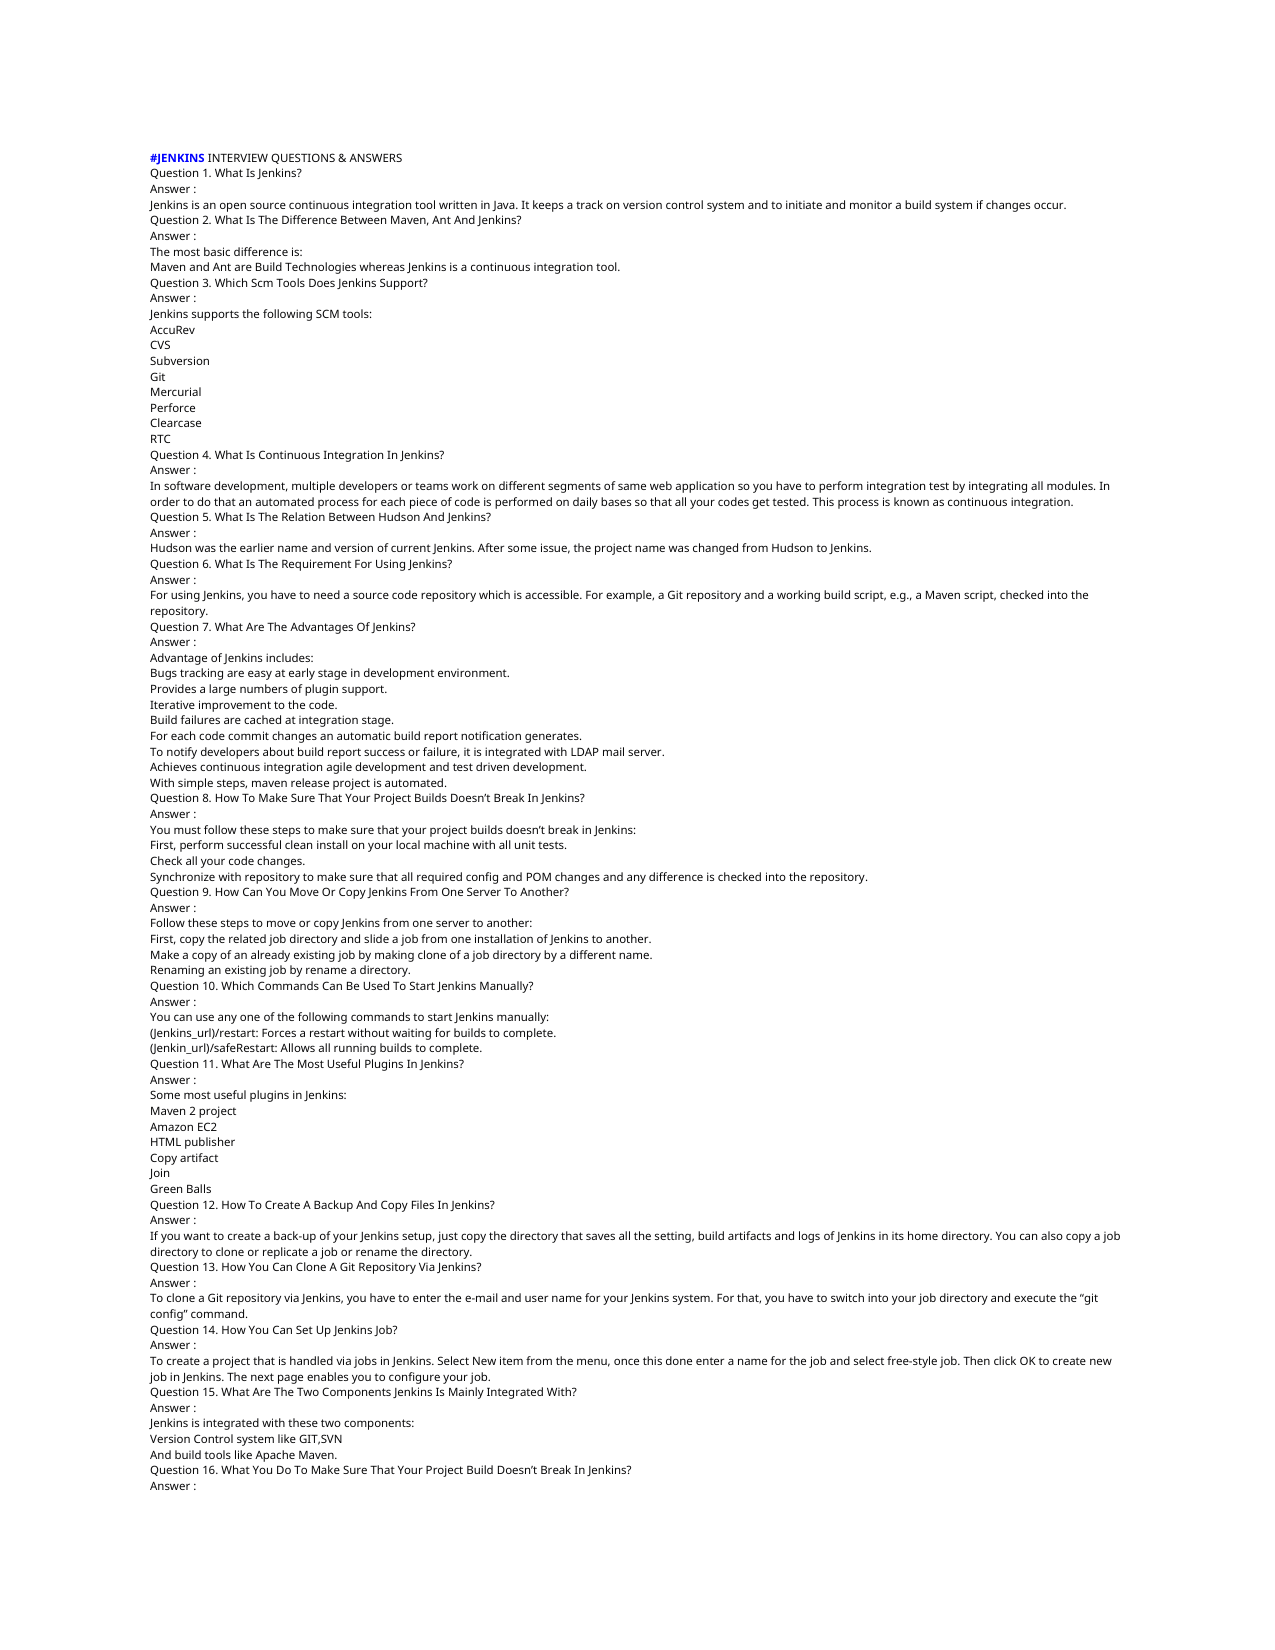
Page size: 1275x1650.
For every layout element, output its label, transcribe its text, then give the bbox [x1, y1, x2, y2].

text (Jenkins_url)/restart: Forces a restart without waiting for builds to complete. [150, 1025, 1125, 1041]
text Version Control system like GIT,SVN [150, 1431, 1125, 1447]
text Question 11. What Are The Most Useful Plugins In Jenkins? [150, 1056, 1125, 1072]
text Question 2. What Is The Difference Between Maven, Ant And Jenkins? [150, 212, 1125, 228]
text Renaming an existing job by rename a directory. [150, 962, 1125, 978]
text For using Jenkins, you have to need a source code repository which is accessible. For example, a Git repository and a working build script, e.g., a Maven script, checked into the repository. [150, 587, 1125, 619]
text Question 8. How To Make Sure That Your Project Builds Doesn’t Break In Jenkins? [150, 791, 1125, 806]
text Maven and Ant are Build Technologies whereas Jenkins is a continuous integration tool. [150, 259, 1125, 275]
text Hudson was the earlier name and version of current Jenkins. After some issue, the project name was changed from Hudson to Jenkins. [150, 541, 1125, 556]
text Some most useful plugins in Jenkins: [150, 1087, 1125, 1103]
text Follow these steps to move or copy Jenkins from one server to another: [150, 916, 1125, 931]
text Answer : [150, 900, 1125, 916]
text Answer : [150, 1212, 1125, 1228]
text AccuRev [150, 322, 1125, 337]
text You must follow these steps to make sure that your project builds doesn’t break in Jenkins: [150, 822, 1125, 837]
text First, perform successful clean install on your local machine with all unit tests. [150, 837, 1125, 853]
text Build failures are cached at integration stage. [150, 712, 1125, 728]
text Check all your code changes. [150, 853, 1125, 869]
text Clearcase [150, 416, 1125, 431]
text Jenkins is an open source continuous integration tool written in Java. It keeps a track on version control system and to initiate and monitor a build system if changes occur. [150, 197, 1125, 212]
text RTC [150, 431, 1125, 447]
text Answer : [150, 291, 1125, 306]
text Question 7. What Are The Advantages Of Jenkins? [150, 619, 1125, 634]
text Answer : [150, 228, 1125, 244]
text Answer : [150, 1478, 1125, 1494]
text Answer : [150, 1072, 1125, 1087]
text Question 13. How You Can Clone A Git Repository Via Jenkins? [150, 1259, 1125, 1275]
text Jenkins is integrated with these two components: [150, 1416, 1125, 1431]
text Question 16. What You Do To Make Sure That Your Project Build Doesn’t Break In Jenkins? [150, 1462, 1125, 1478]
text Question 1. What Is Jenkins? [150, 166, 1125, 181]
text Provides a large numbers of plugin support. [150, 681, 1125, 697]
text Join [150, 1166, 1125, 1181]
text Git [150, 369, 1125, 384]
text Question 9. How Can You Move Or Copy Jenkins From One Server To Another? [150, 884, 1125, 900]
text Question 10. Which Commands Can Be Used To Start Jenkins Manually? [150, 978, 1125, 994]
text Advantage of Jenkins includes: [150, 650, 1125, 666]
text Mercurial [150, 384, 1125, 400]
text Question 6. What Is The Requirement For Using Jenkins? [150, 556, 1125, 572]
text Amazon EC2 [150, 1119, 1125, 1134]
text Answer : [150, 1275, 1125, 1291]
text Question 12. How To Create A Backup And Copy Files In Jenkins? [150, 1197, 1125, 1212]
text The most basic difference is: [150, 244, 1125, 259]
text Copy artifact [150, 1150, 1125, 1166]
text First, copy the related job directory and slide a job from one installation of Jenkins to another. [150, 931, 1125, 947]
text To notify developers about build report success or failure, it is integrated with LDAP mail server. [150, 744, 1125, 759]
text In software development, multiple developers or teams work on different segments of same web application so you have to perform integration test by integrating all modules. In order to do that an automated process for each piece of code is performed on daily bases so that all your codes get tested. This process is known as continuous integration. [150, 478, 1125, 509]
text Answer : [150, 462, 1125, 478]
text Jenkins supports the following SCM tools: [150, 306, 1125, 322]
text For each code commit changes an automatic build report notification generates. [150, 728, 1125, 744]
text Synchronize with repository to make sure that all required config and POM changes and any difference is checked into the repository. [150, 869, 1125, 884]
text HTML publisher [150, 1134, 1125, 1150]
text Question 14. How You Can Set Up Jenkins Job? [150, 1322, 1125, 1337]
text To clone a Git repository via Jenkins, you have to enter the e-mail and user name for your Jenkins system. For that, you have to switch into your job directory and execute the “git config” command. [150, 1291, 1125, 1322]
text Question 15. What Are The Two Components Jenkins Is Mainly Integrated With? [150, 1384, 1125, 1400]
text Iterative improvement to the code. [150, 697, 1125, 712]
text Maven 2 project [150, 1103, 1125, 1119]
text Question 4. What Is Continuous Integration In Jenkins? [150, 447, 1125, 462]
text Answer : [150, 181, 1125, 197]
text To create a project that is handled via jobs in Jenkins. Select New item from the menu, once this done enter a name for the job and select free-style job. Then click OK to create new job in Jenkins. The next page enables you to configure your job. [150, 1353, 1125, 1384]
text Make a copy of an already existing job by making clone of a job directory by a different name. [150, 947, 1125, 962]
text Question 3. Which Scm Tools Does Jenkins Support? [150, 275, 1125, 291]
text Subversion [150, 353, 1125, 369]
text Answer : [150, 1400, 1125, 1416]
text (Jenkin_url)/safeRestart: Allows all running builds to complete. [150, 1041, 1125, 1056]
text Answer : [150, 994, 1125, 1009]
text Answer : [150, 1337, 1125, 1353]
text You can use any one of the following commands to start Jenkins manually: [150, 1009, 1125, 1025]
text Answer : [150, 525, 1125, 541]
text Bugs tracking are easy at early stage in development environment. [150, 666, 1125, 681]
text With simple steps, maven release project is automated. [150, 775, 1125, 791]
text Answer : [150, 806, 1125, 822]
text Achieves continuous integration agile development and test driven development. [150, 759, 1125, 775]
text Answer : [150, 634, 1125, 650]
text Question 5. What Is The Relation Between Hudson And Jenkins? [150, 509, 1125, 525]
text CVS [150, 337, 1125, 353]
text #JENKINS INTERVIEW QUESTIONS & ANSWERS [150, 150, 1125, 166]
text Answer : [150, 572, 1125, 587]
text Green Balls [150, 1181, 1125, 1197]
text And build tools like Apache Maven. [150, 1447, 1125, 1462]
text If you want to create a back-up of your Jenkins setup, just copy the directory that saves all the setting, build artifacts and logs of Jenkins in its home directory. You can also copy a job directory to clone or replicate a job or rename the directory. [150, 1228, 1125, 1259]
text Perforce [150, 400, 1125, 416]
